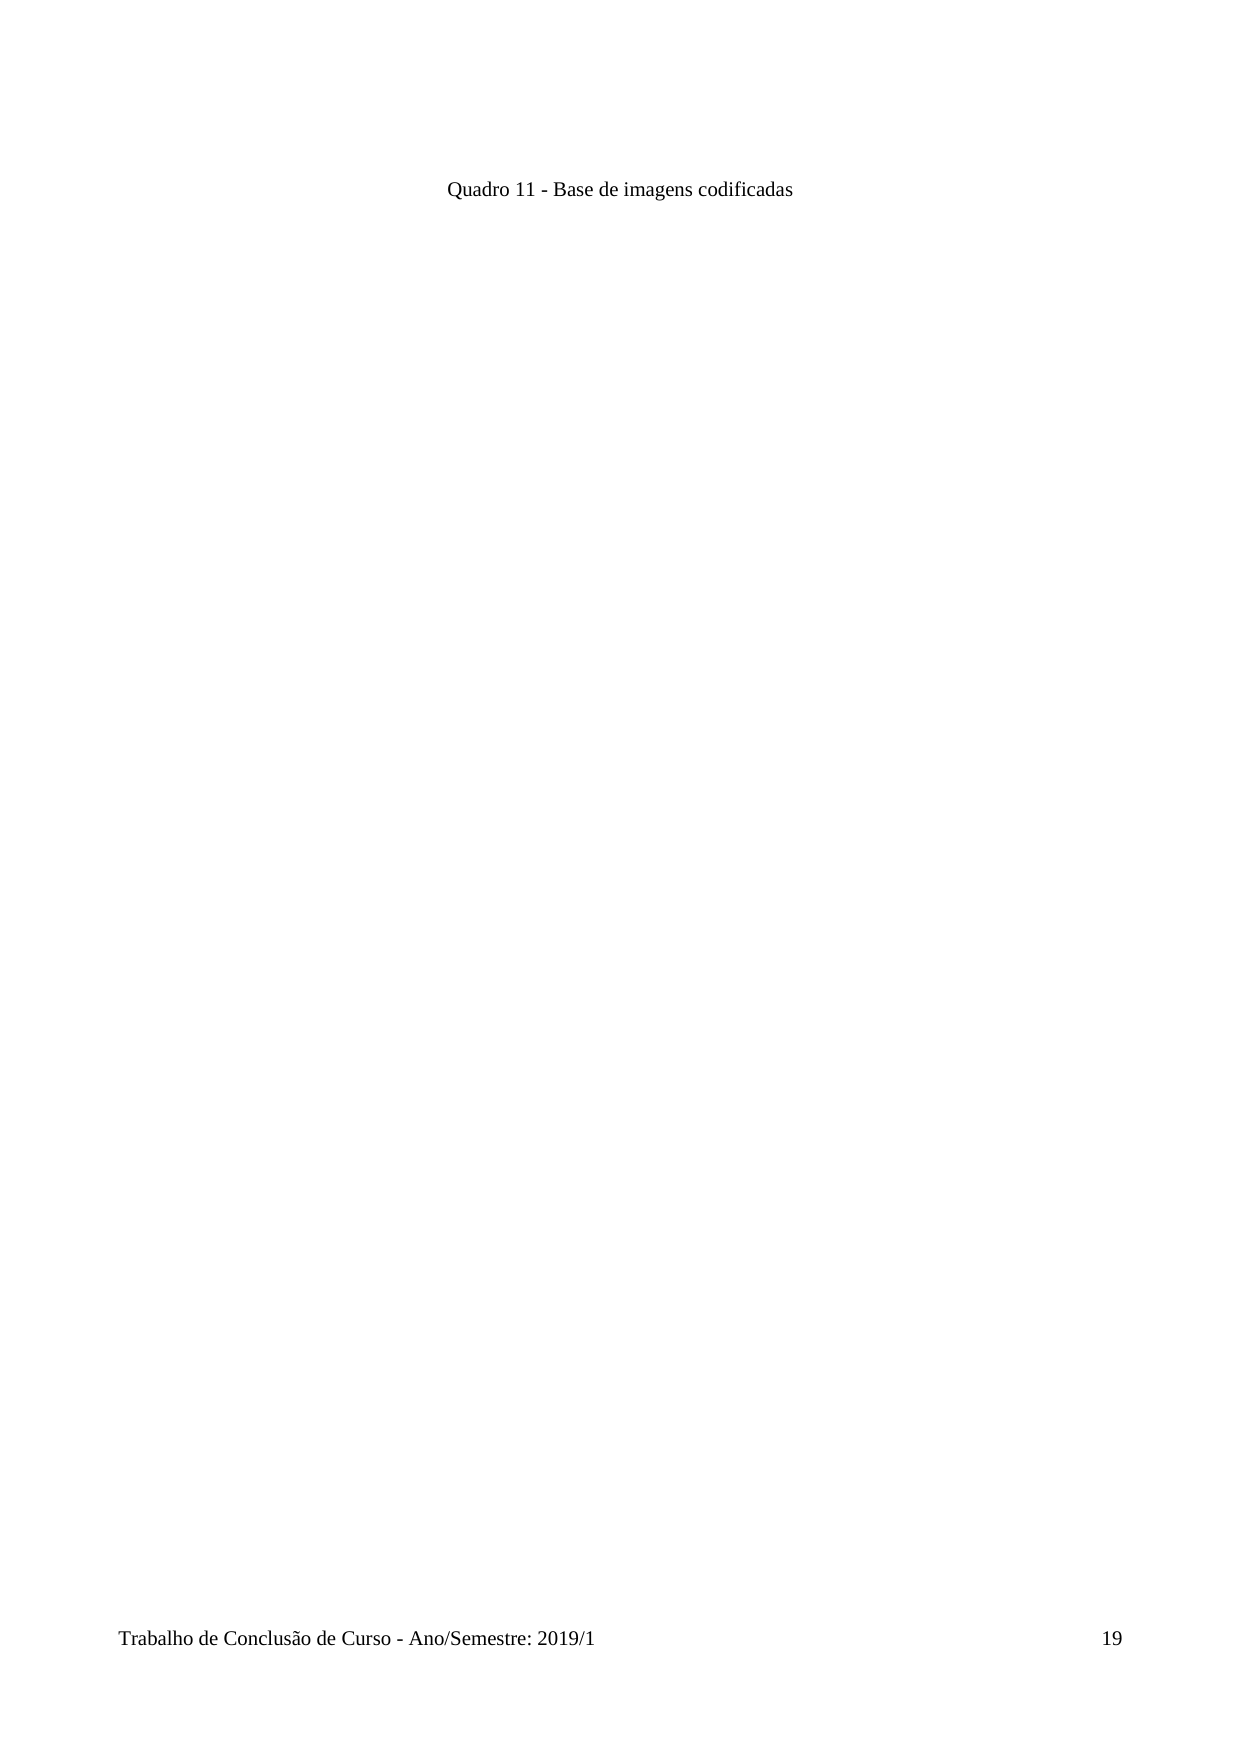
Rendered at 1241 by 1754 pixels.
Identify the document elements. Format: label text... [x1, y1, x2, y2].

text Quadro 11 - Base de imagens codificadas [118, 177, 1122, 201]
